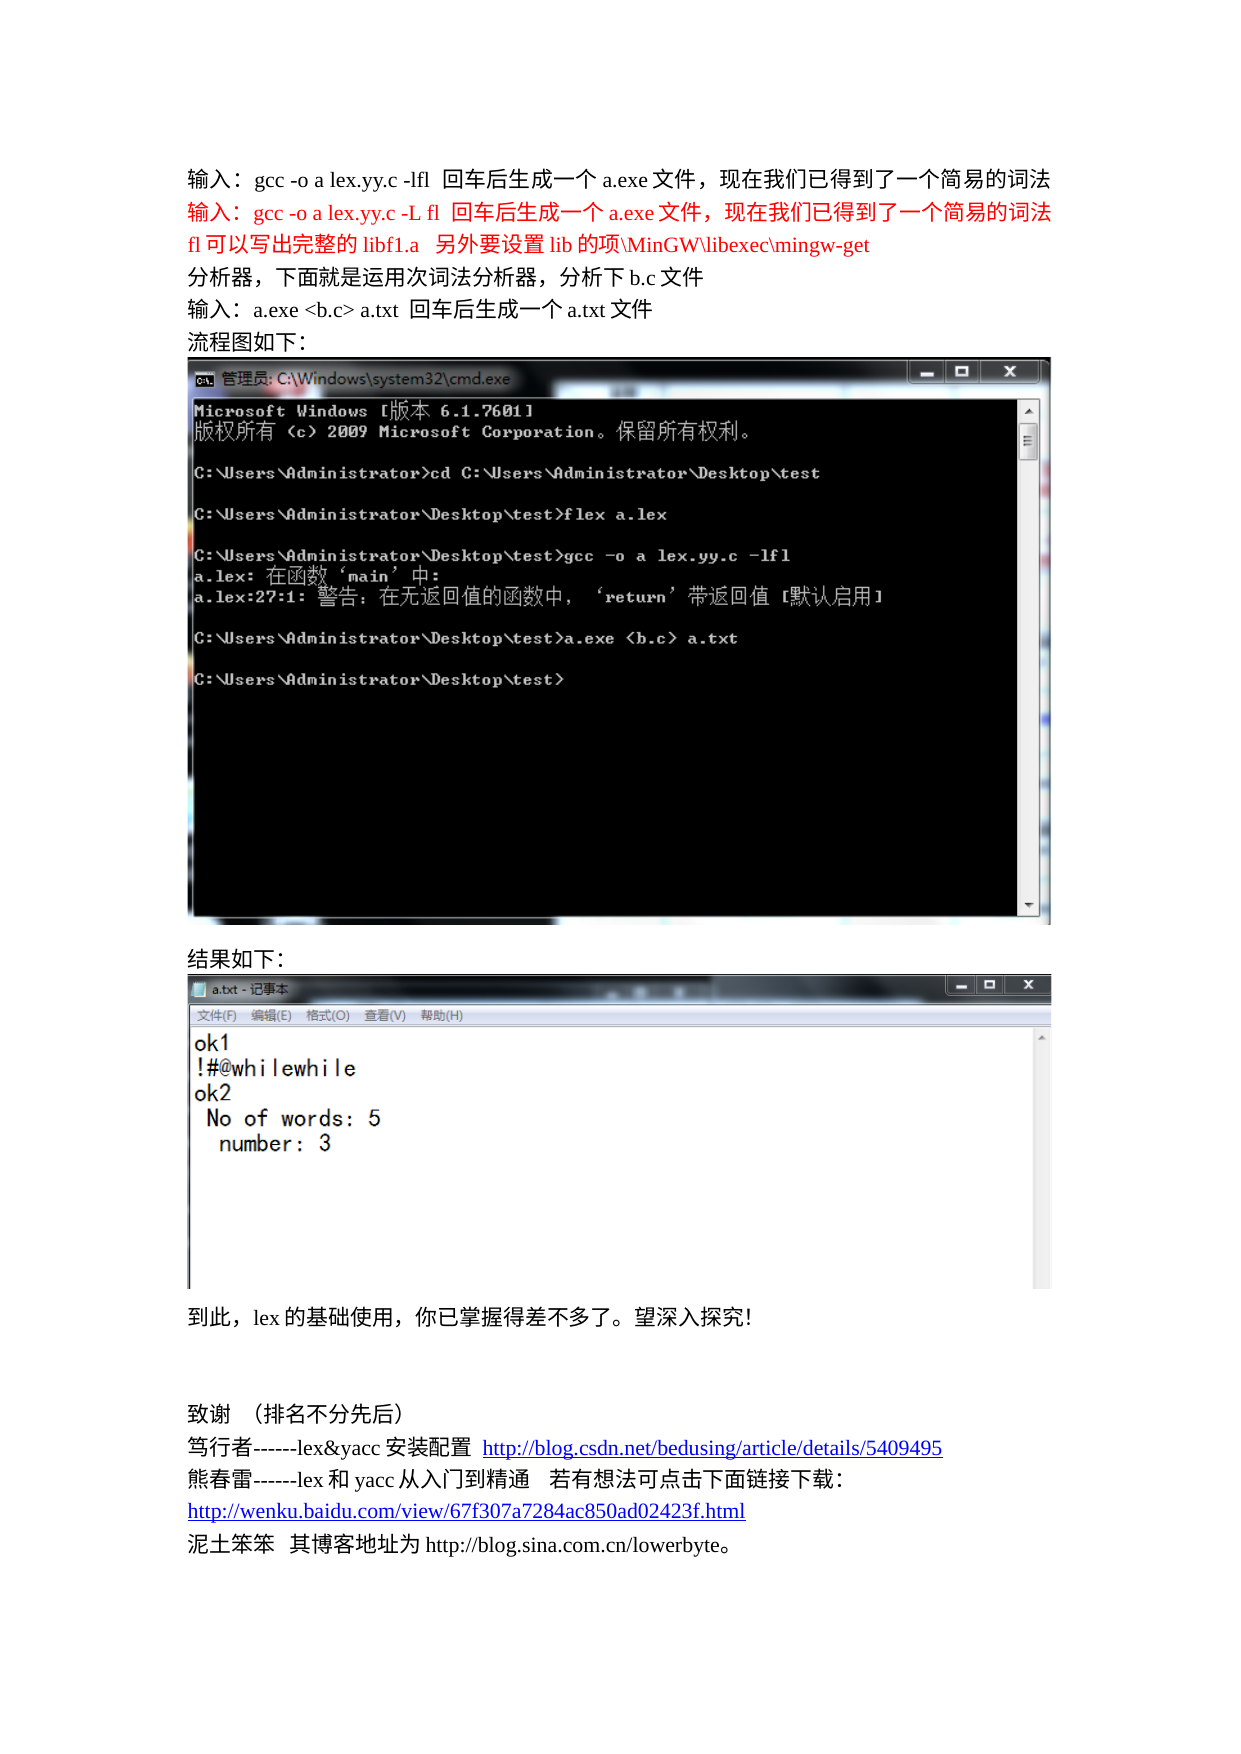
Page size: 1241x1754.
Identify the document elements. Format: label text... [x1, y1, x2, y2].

text 输入：gcc -o a lex.yy.c -lfl 回车后生成一个a.exe文件，现在我们已得到了一个简易的词法输入：gcc -o a lex.yy.c -L fl 回车后生成一个a.exe文件，现在我们已得到了一个简易的词法 fl可以写出完整的libf1.a 另外要设置lib的项\MinGW\libexec\mingw-get [187, 162, 1053, 259]
text 到此，lex的基础使用，你已掌握得差不多了。望深入探究！ [187, 1299, 1053, 1332]
text 泥土笨笨 其博客地址为http://blog.sina.com.cn/lowerbyte。 [187, 1527, 1053, 1559]
text 结果如下： [187, 942, 1053, 974]
picture [187, 974, 1052, 1289]
text 分析器，下面就是运用次词法分析器，分析下b.c文件 [187, 259, 1053, 292]
text 流程图如下： [187, 324, 1053, 357]
text 熊春雷------lex和yacc从入门到精通 若有想法可点击下面链接下载： [187, 1462, 1053, 1494]
text http://wenku.baidu.com/view/67f307a7284ac850ad02423f.html [187, 1494, 1053, 1527]
text 致谢 （排名不分先后） [187, 1397, 1053, 1429]
picture [187, 357, 1052, 925]
text 输入：a.exe <b.c> a.txt 回车后生成一个a.txt文件 [187, 292, 1053, 324]
text 笃行者------lex&yacc安装配置 http://blog.csdn.net/bedusing/article/details/5409495 [187, 1429, 1053, 1462]
